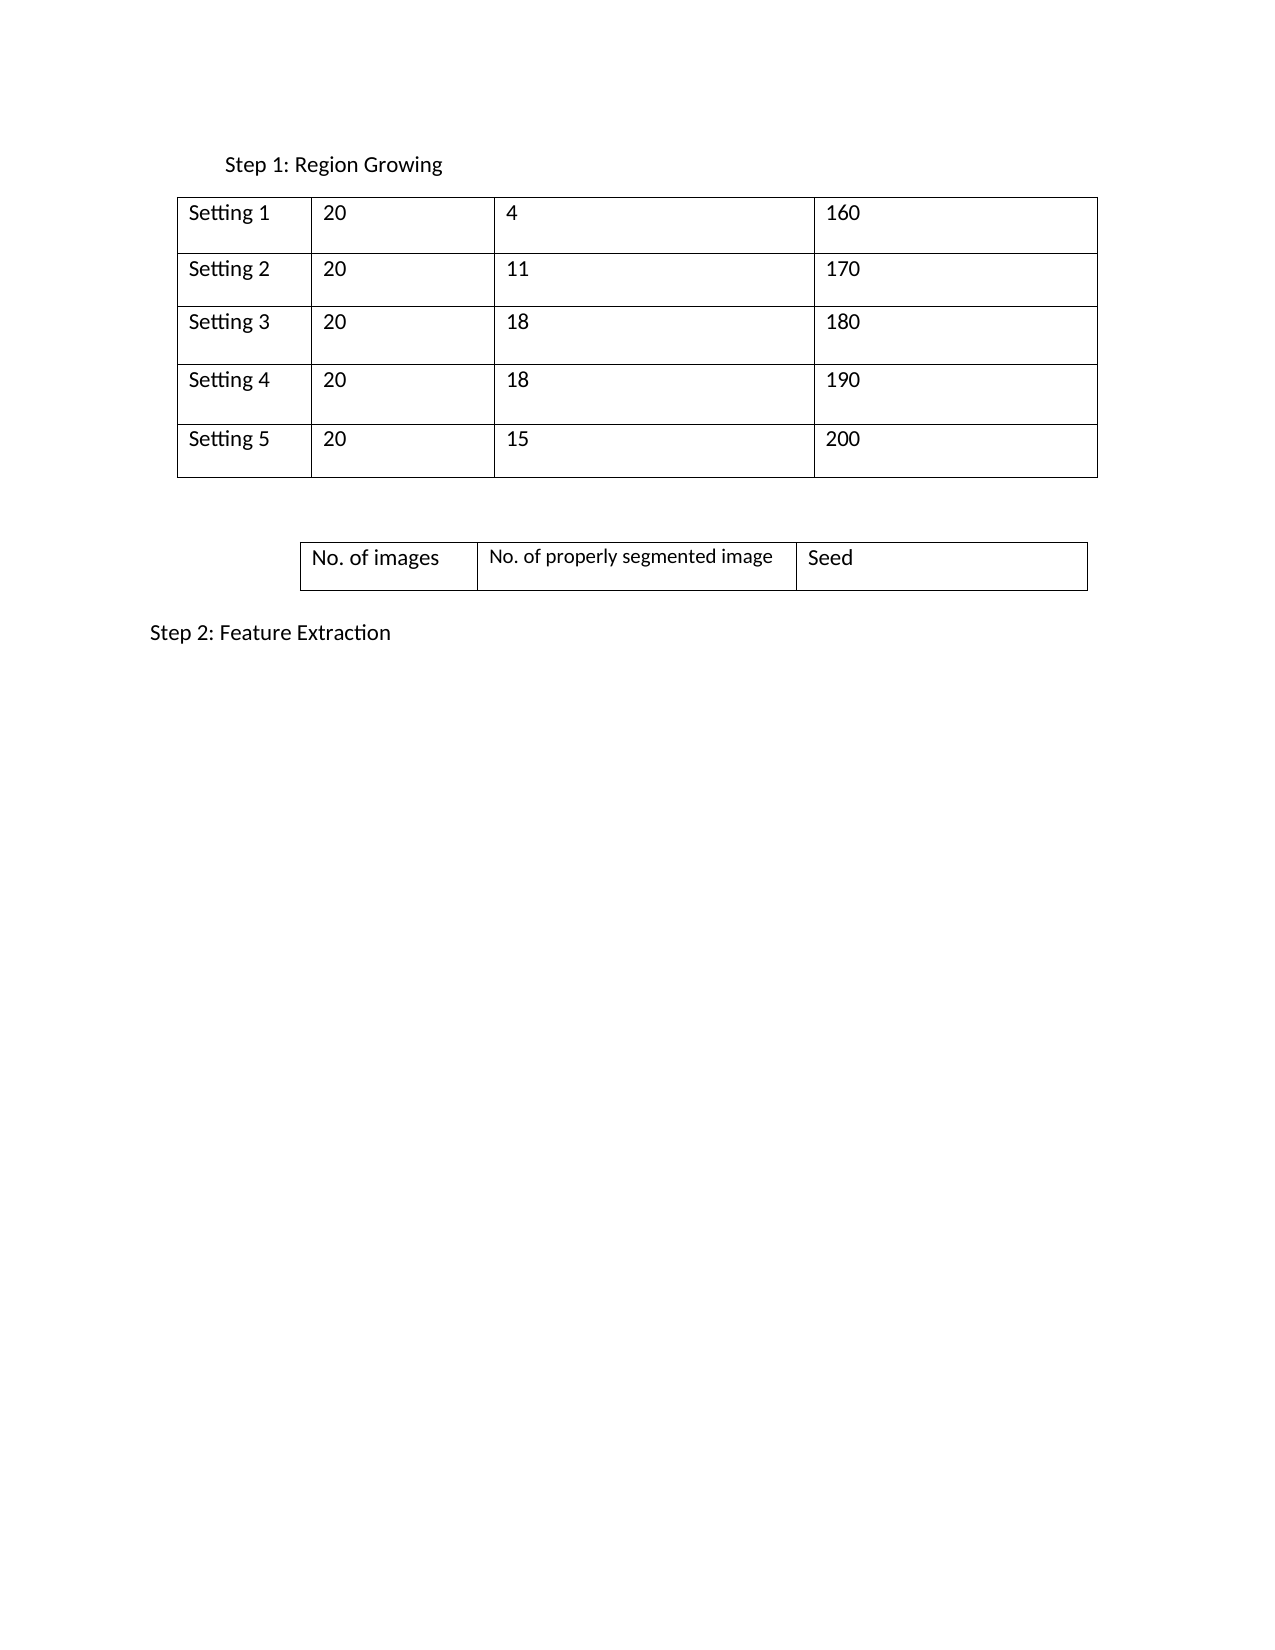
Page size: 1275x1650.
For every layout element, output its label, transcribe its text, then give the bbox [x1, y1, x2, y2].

table_header Seed [797, 543, 1087, 590]
table_cell 18 [495, 307, 814, 364]
table_cell 15 [495, 425, 814, 477]
table_cell 18 [495, 365, 814, 423]
table_cell 170 [815, 254, 1097, 306]
table_cell Setting 4 [178, 365, 311, 423]
table_header No. of images [301, 543, 477, 590]
table_cell 20 [312, 254, 494, 306]
table_header Setting 1 [178, 198, 311, 253]
table_header No. of properly segmented image [478, 543, 796, 590]
table_header 160 [815, 198, 1097, 253]
table_cell 200 [815, 425, 1097, 477]
table_cell Setting 2 [178, 254, 311, 306]
table_cell 20 [312, 307, 494, 364]
table_cell Setting 3 [178, 307, 311, 364]
text Step 1: Region Growing [150, 150, 1125, 178]
table_cell 20 [312, 365, 494, 423]
text Step 2: Feature Extraction [150, 618, 1125, 646]
table_cell 11 [495, 254, 814, 306]
table_header 20 [312, 198, 494, 253]
table_header 4 [495, 198, 814, 253]
table_cell 20 [312, 425, 494, 477]
table_cell 190 [815, 365, 1097, 423]
table_cell 180 [815, 307, 1097, 364]
table_cell Setting 5 [178, 425, 311, 477]
